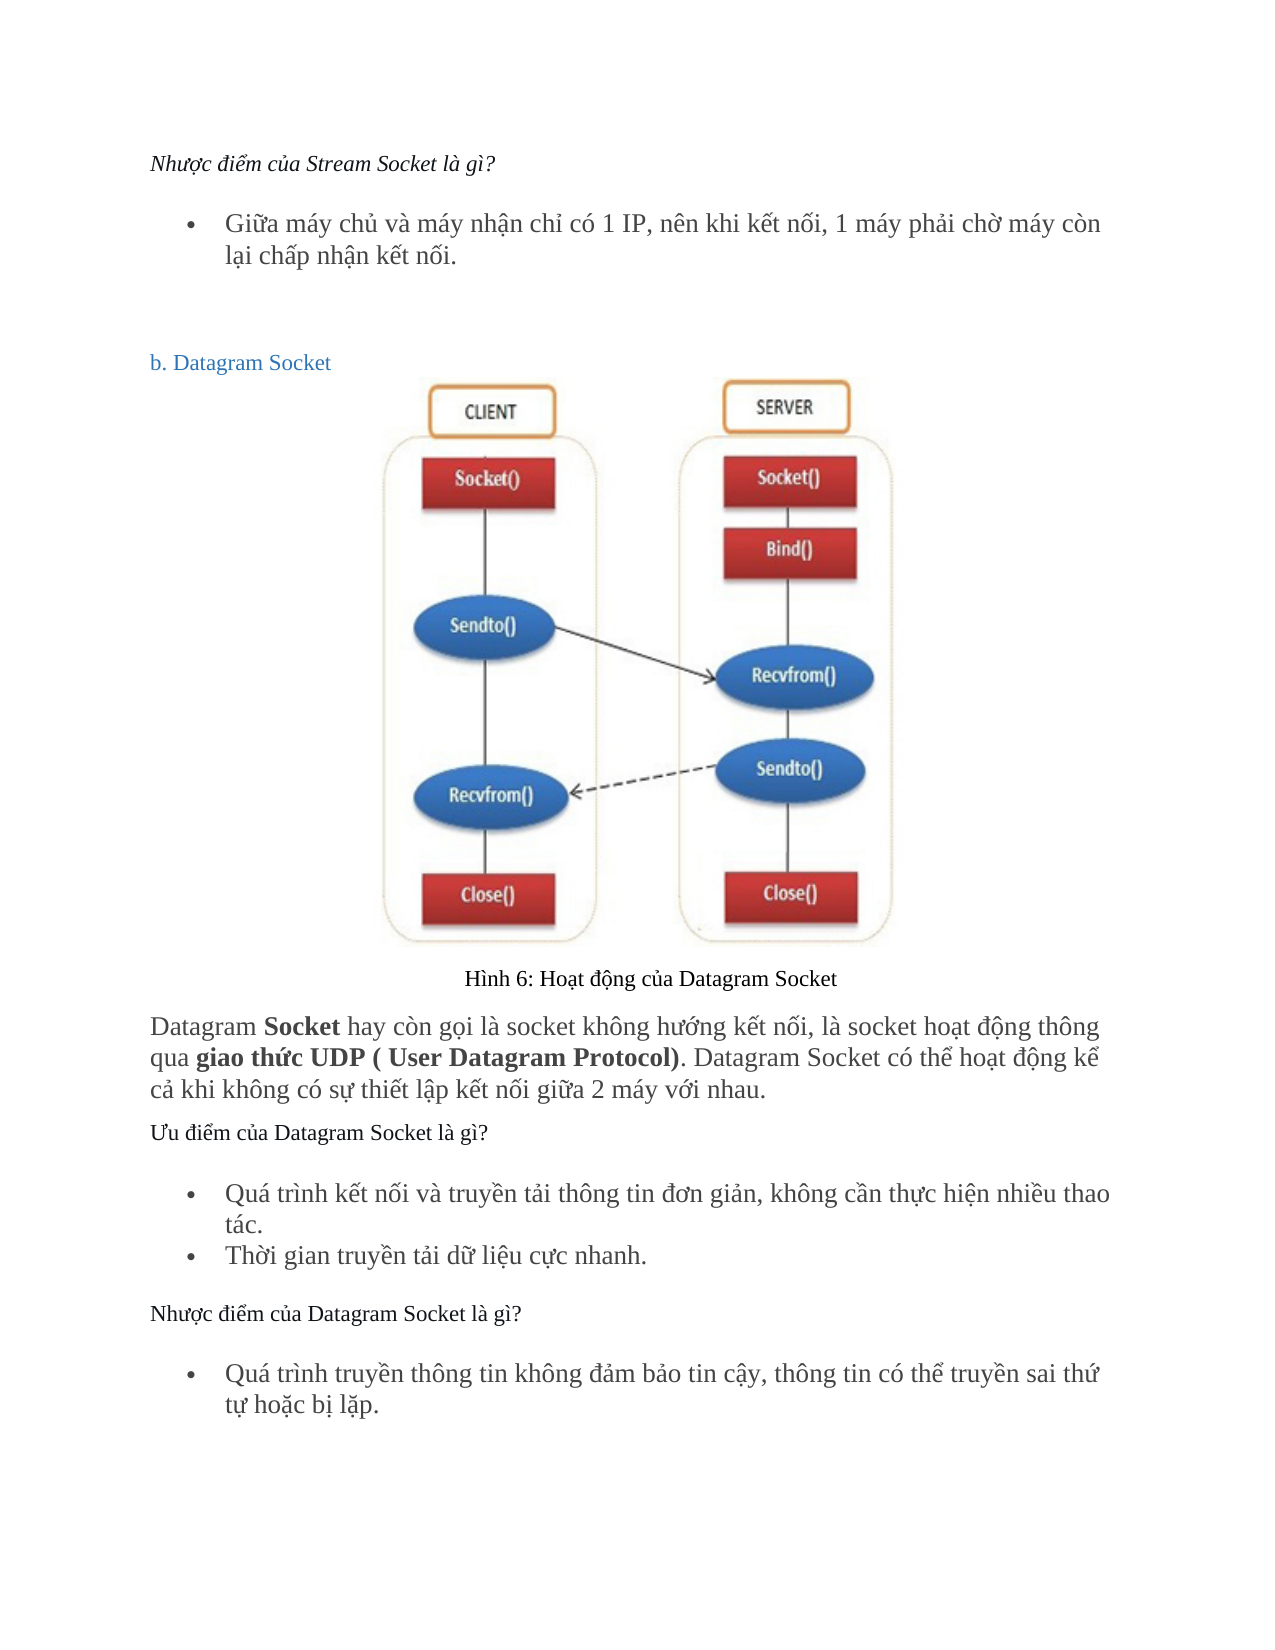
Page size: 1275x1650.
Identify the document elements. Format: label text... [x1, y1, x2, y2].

list Quá trình kết nối và truyền tải thông tin đơn giản, không cần thực hiện nhiều thao tác. [187, 1177, 1125, 1239]
subtitle Nhược điểm của Datagram Socket là gì? [150, 1300, 1125, 1326]
text Hình 6: Hoạt động của Datagram Socket [150, 965, 1125, 992]
subtitle Ưu điểm của Datagram Socket là gì? [150, 1119, 1125, 1146]
picture [150, 377, 1125, 947]
list Thời gian truyền tải dữ liệu cực nhanh. [187, 1239, 1125, 1271]
text Datagram Socket hay còn gọi là socket không hướng kết nối, là socket hoạt động thông qua giao thức UDP ( User Datagram Protocol). Datagram Socket có thể hoạt động kể cả khi không có sự thiết lập kết nối giữa 2 máy với nhau. [150, 1010, 1125, 1104]
list Quá trình truyền thông tin không đảm bảo tin cậy, thông tin có thể truyền sai thứ tự hoặc bị lặp. [187, 1357, 1125, 1419]
subtitle b. Datagram Socket [150, 349, 1125, 376]
subtitle Nhược điểm của Stream Socket là gì? [150, 150, 1125, 176]
list Giữa máy chủ và máy nhận chỉ có 1 IP, nên khi kết nối, 1 máy phải chờ máy còn lại chấp nhận kết nối. [187, 208, 1125, 270]
